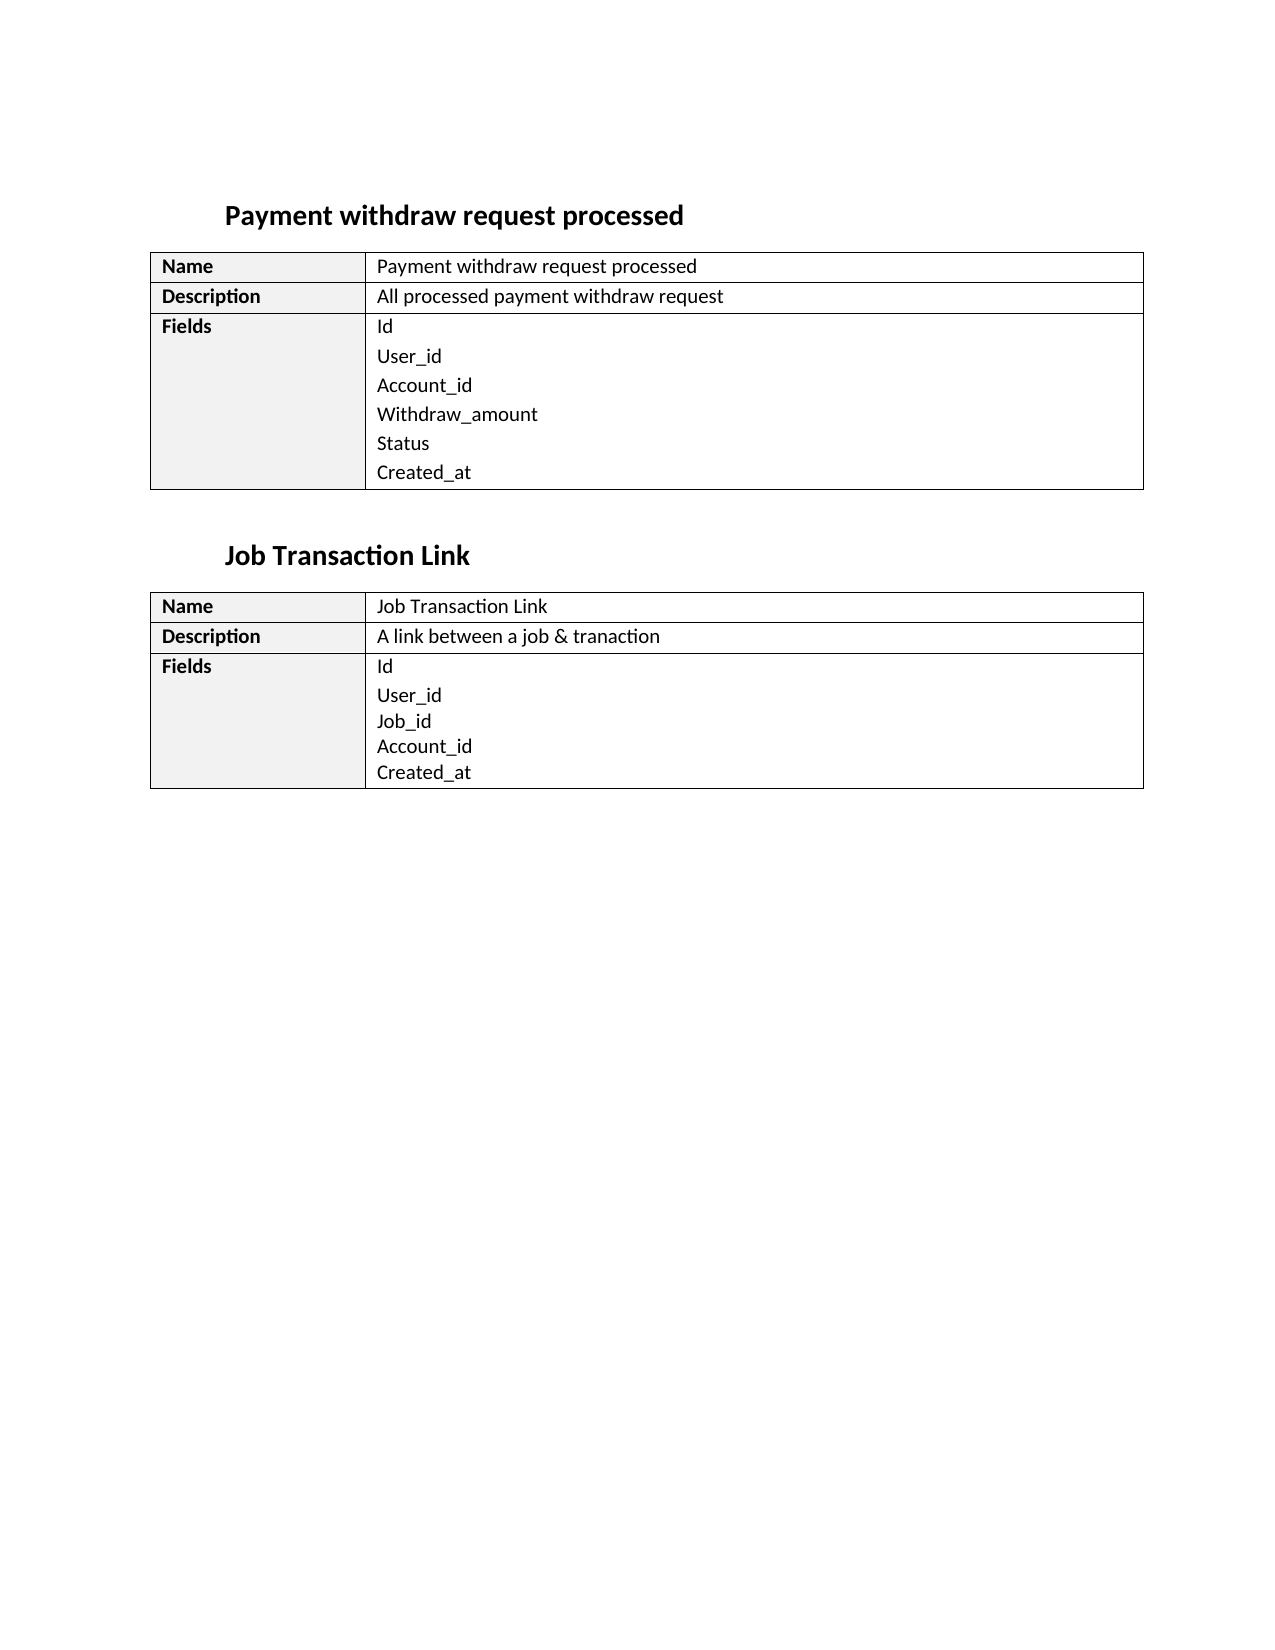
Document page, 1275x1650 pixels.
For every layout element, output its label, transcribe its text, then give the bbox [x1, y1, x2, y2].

table_cell Id User_id Account_id Withdraw_amount Status Created_at [366, 314, 1143, 489]
table_cell Description [151, 623, 365, 652]
table_cell All processed payment withdraw request [366, 283, 1143, 313]
table_header Name [151, 253, 365, 282]
table_header Payment withdraw request processed [366, 253, 1143, 282]
table_cell Description [151, 283, 365, 313]
text Payment withdraw request processed [150, 197, 1125, 232]
table_cell Id User_id Job_id Account_id Created_at [366, 654, 1143, 788]
table_header Job Transaction Link [366, 593, 1143, 622]
text Job Transaction Link [150, 537, 1125, 572]
table_cell A link between a job & tranaction [366, 623, 1143, 652]
table_header Name [151, 593, 365, 622]
table_cell Fields [151, 654, 365, 788]
table_cell Fields [151, 314, 365, 489]
